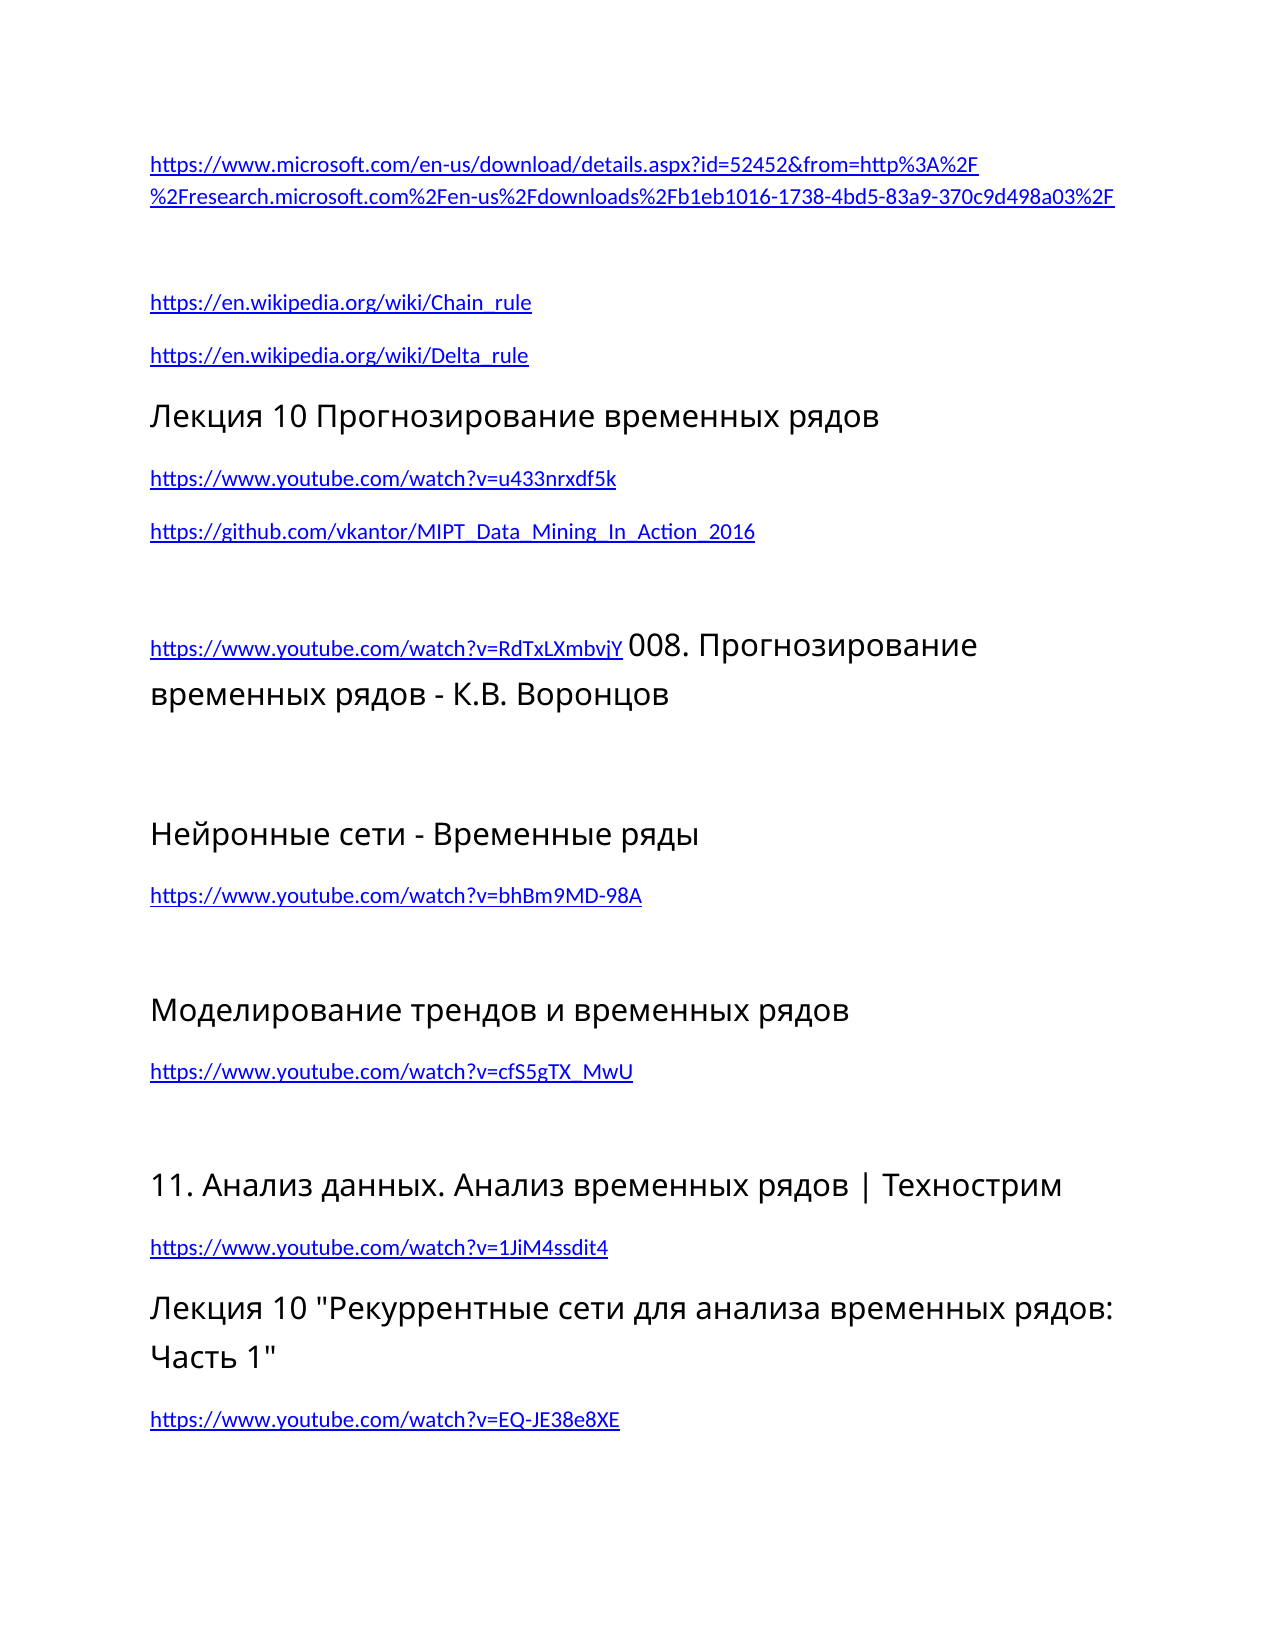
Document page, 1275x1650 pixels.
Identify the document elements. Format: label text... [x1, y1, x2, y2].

text Моделирование трендов и временных рядов [150, 987, 1125, 1030]
text Нейронные сети - Временные ряды [150, 812, 1125, 854]
text https://www.youtube.com/watch?v=1JiM4ssdit4 [150, 1233, 1125, 1261]
text Лекция 10 Прогнозирование временных рядов [150, 394, 1125, 437]
text https://www.microsoft.com/en-us/download/details.aspx?id=52452&from=http%3A%2F%2Fresearch.microsoft.com%2Fen-us%2Fdownloads%2Fb1eb1016-1738-4bd5-83a9-370c9d498a03%2F [150, 150, 1125, 210]
text https://en.wikipedia.org/wiki/Delta_rule [150, 341, 1125, 369]
text https://en.wikipedia.org/wiki/Chain_rule [150, 288, 1125, 316]
text https://github.com/vkantor/MIPT_Data_Mining_In_Action_2016 [150, 517, 1125, 545]
text https://www.youtube.com/watch?v=EQ-JE38e8XE [150, 1405, 1125, 1433]
text Лекция 10 "Рекуррентные сети для анализа временных рядов: Часть 1" [150, 1286, 1125, 1378]
text 11. Анализ данных. Анализ временных рядов | Технострим [150, 1163, 1125, 1206]
text https://www.youtube.com/watch?v=u433nrxdf5k [150, 464, 1125, 492]
text https://www.youtube.com/watch?v=RdTxLXmbvjY 008. Прогнозирование временных рядов - К.В. Воронцов [150, 623, 1125, 715]
text https://www.youtube.com/watch?v=cfS5gTX_MwU [150, 1057, 1125, 1085]
text https://www.youtube.com/watch?v=bhBm9MD-98A [150, 881, 1125, 909]
